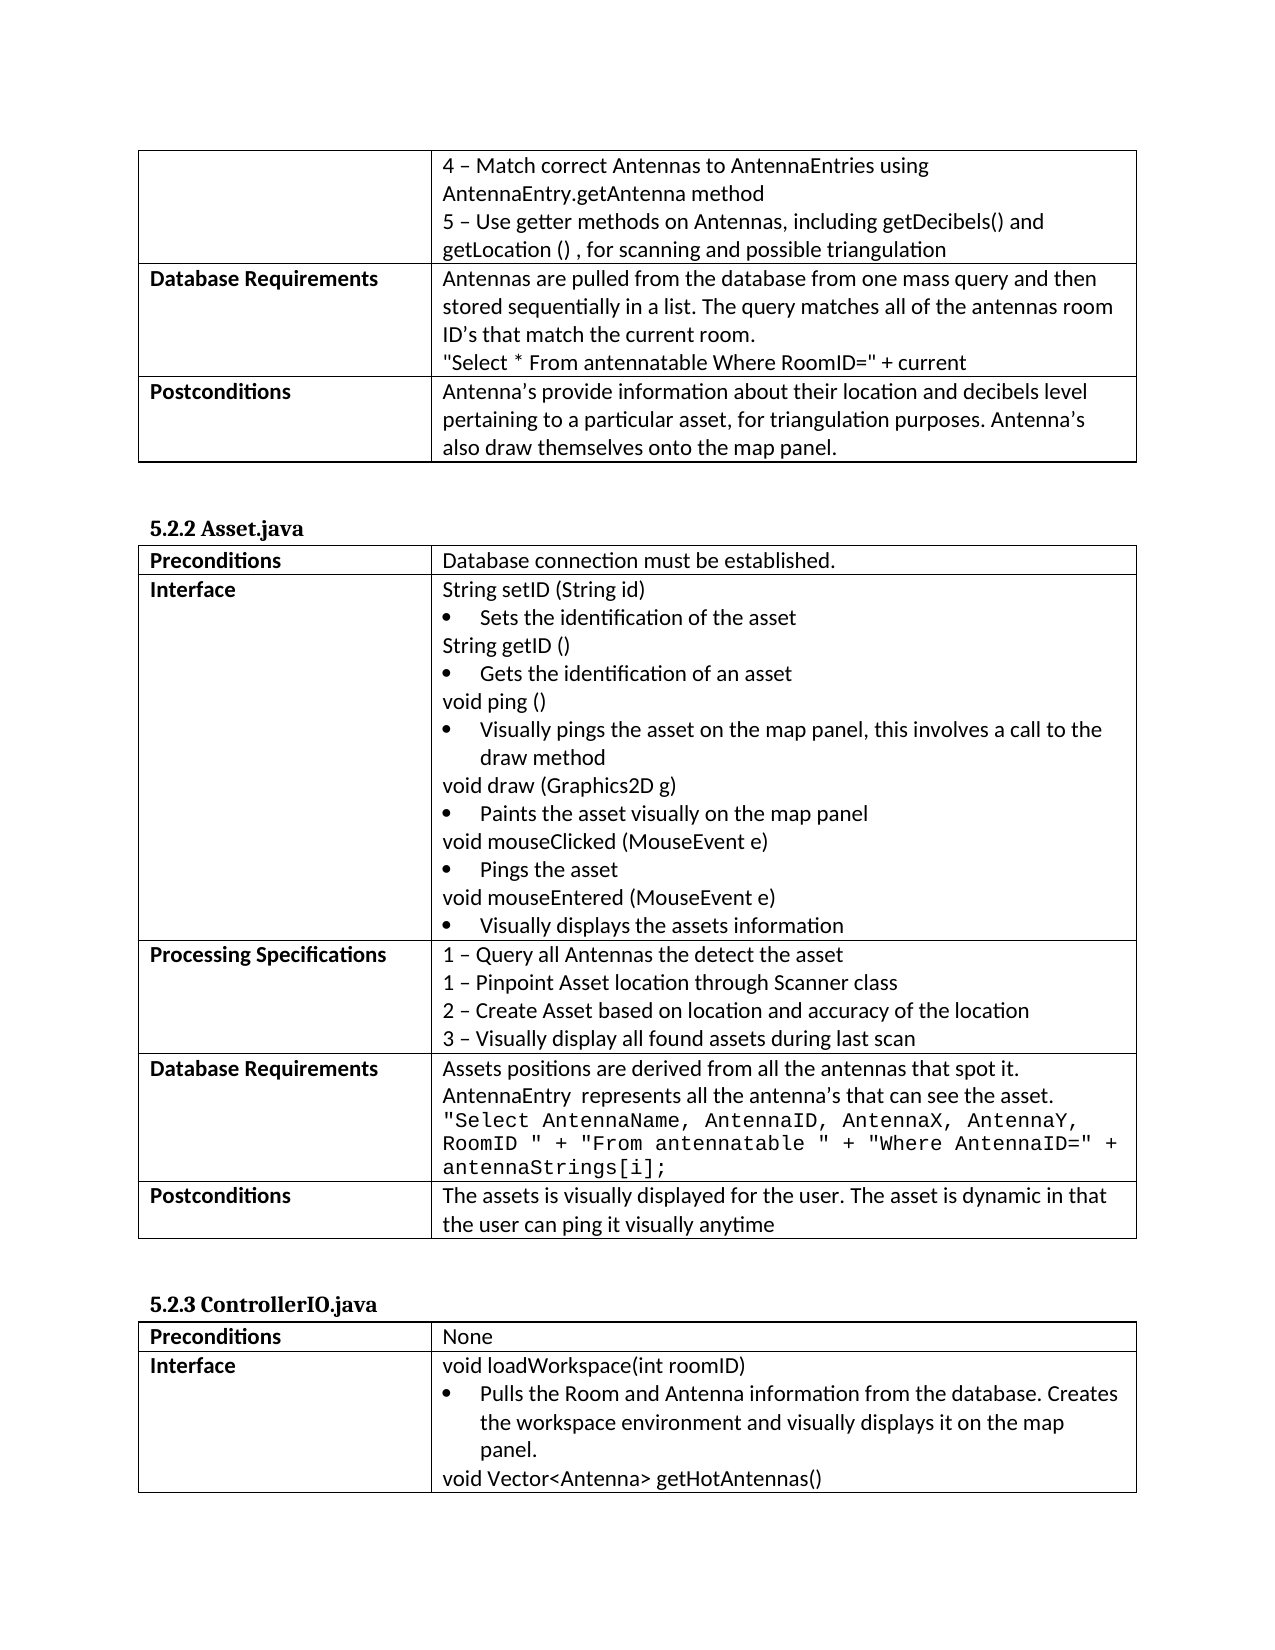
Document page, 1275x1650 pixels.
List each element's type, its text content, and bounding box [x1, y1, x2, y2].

table_header Preconditions [139, 1323, 431, 1351]
table_cell String setID (String id) Sets the identification of the asset String getID () Gets the identification of an asset void ping () Visually pings the asset on the map panel, this involves a call to the draw method void draw (Graphics2D g) Paints the asset visually on the map panel void mouseClicked (MouseEvent e) Pings the asset void mouseEntered (MouseEvent e) Visually displays the assets information [432, 575, 1136, 939]
table_cell Database Requirements [139, 1054, 431, 1181]
table_cell Interface [139, 575, 431, 939]
subtitle 5.2.2 Asset.java [150, 515, 1125, 542]
table_header Preconditions [139, 546, 431, 574]
table_cell Processing Specifications [139, 941, 431, 1053]
table_cell Postconditions [139, 1182, 431, 1238]
table_header Database connection must be established. [432, 546, 1136, 574]
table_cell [139, 151, 431, 263]
table_cell The assets is visually displayed for the user. The asset is dynamic in that the user can ping it visually anytime [432, 1182, 1136, 1238]
table_cell Antenna’s provide information about their location and decibels level pertaining to a particular asset, for triangulation purposes. Antenna’s also draw themselves onto the map panel. [432, 377, 1136, 461]
table_cell Database Requirements [139, 264, 431, 376]
table_cell Interface [139, 1352, 431, 1492]
table_header None [432, 1323, 1136, 1351]
table_cell Assets positions are derived from all the antennas that spot it. AntennaEntry represents all the antenna’s that can see the asset. "Select AntennaName, AntennaID, AntennaX, AntennaY, RoomID " + "From antennatable " + "Where AntennaID=" + antennaStrings[i]; [432, 1054, 1136, 1181]
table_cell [432, 1352, 1136, 1492]
table_cell Postconditions [139, 377, 431, 461]
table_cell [432, 151, 1136, 263]
table_cell Antennas are pulled from the database from one mass query and then stored sequentially in a list. The query matches all of the antennas room ID’s that match the current room. "Select * From antennatable Where RoomID=" + current [432, 264, 1136, 376]
table_cell 1 – Query all Antennas the detect the asset 1 – Pinpoint Asset location through Scanner class 2 – Create Asset based on location and accuracy of the location 3 – Visually display all found assets during last scan [432, 941, 1136, 1053]
subtitle 5.2.3 ControllerIO.java [150, 1292, 1125, 1318]
